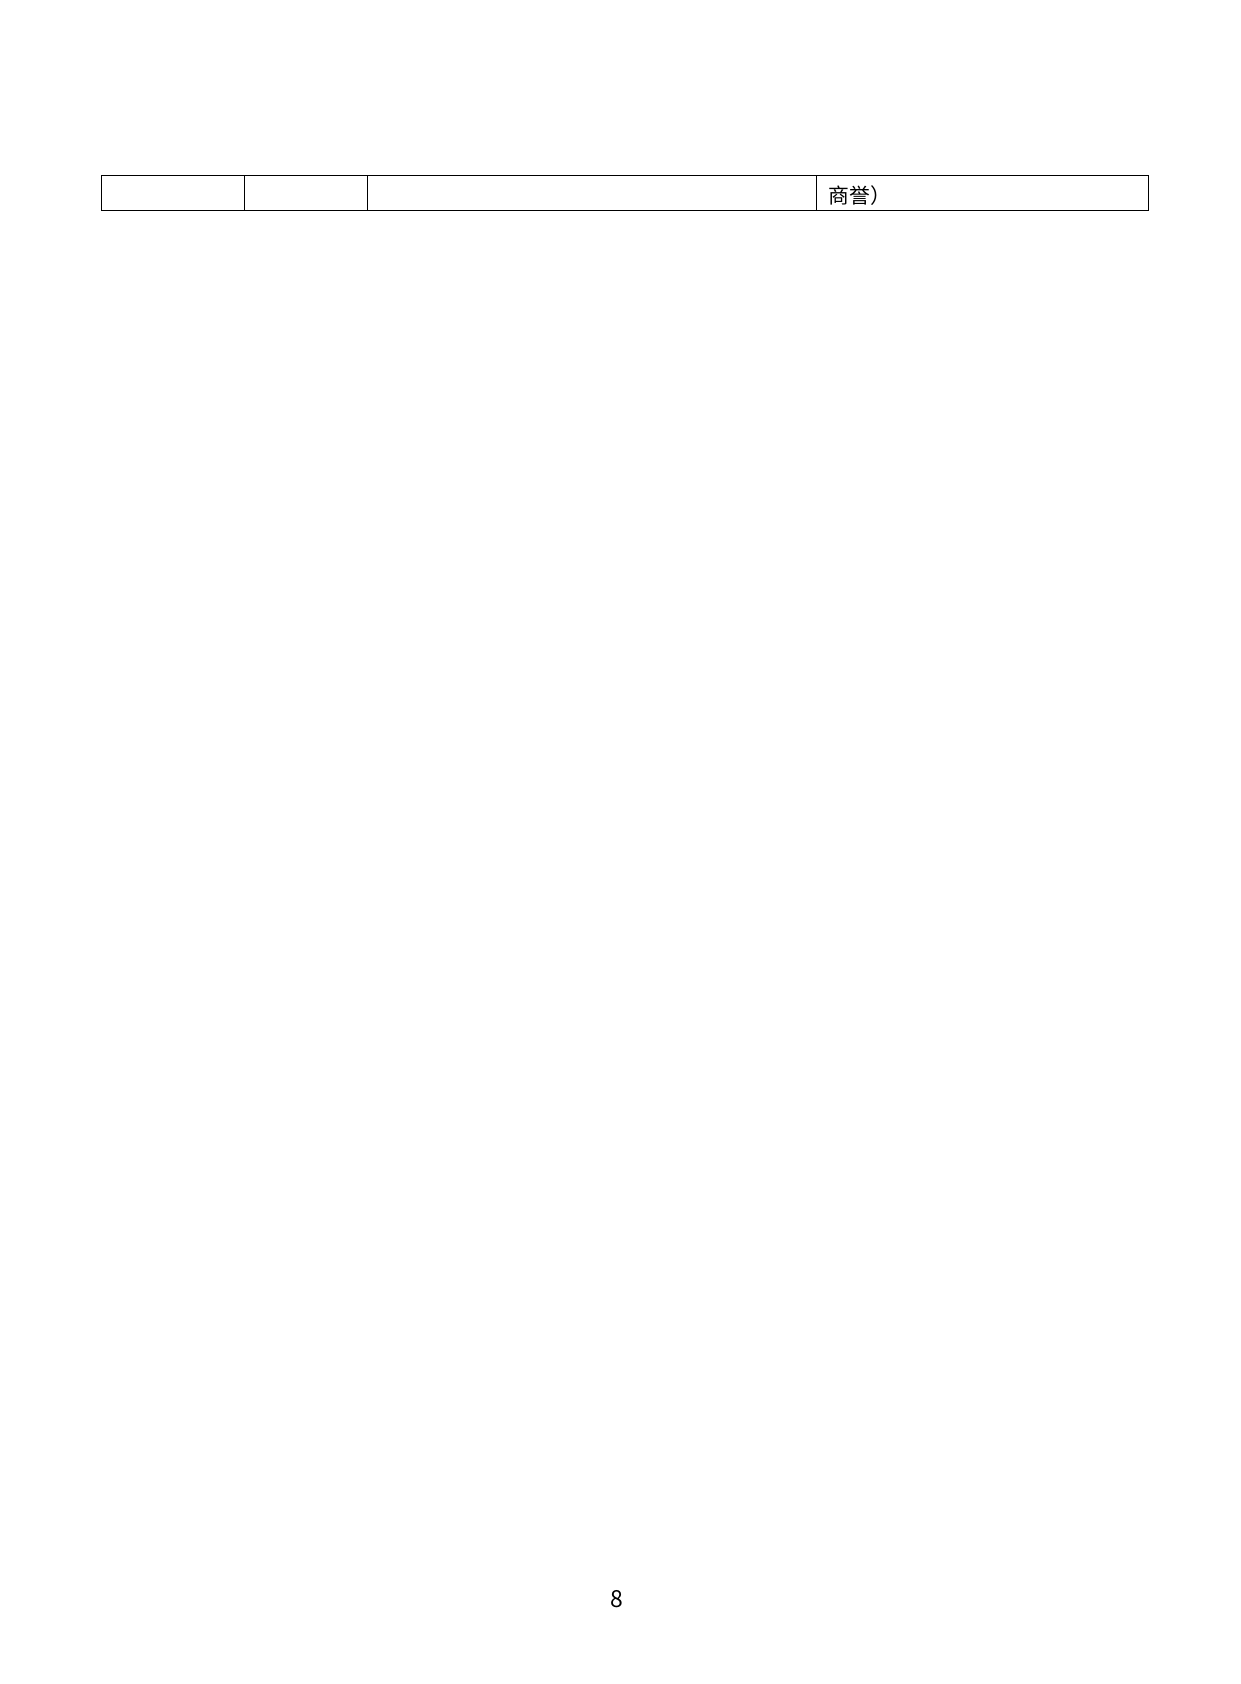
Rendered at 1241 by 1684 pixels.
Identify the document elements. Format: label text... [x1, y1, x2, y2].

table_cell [368, 176, 816, 210]
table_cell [817, 176, 1148, 210]
table_cell 无形资产 [245, 176, 367, 210]
